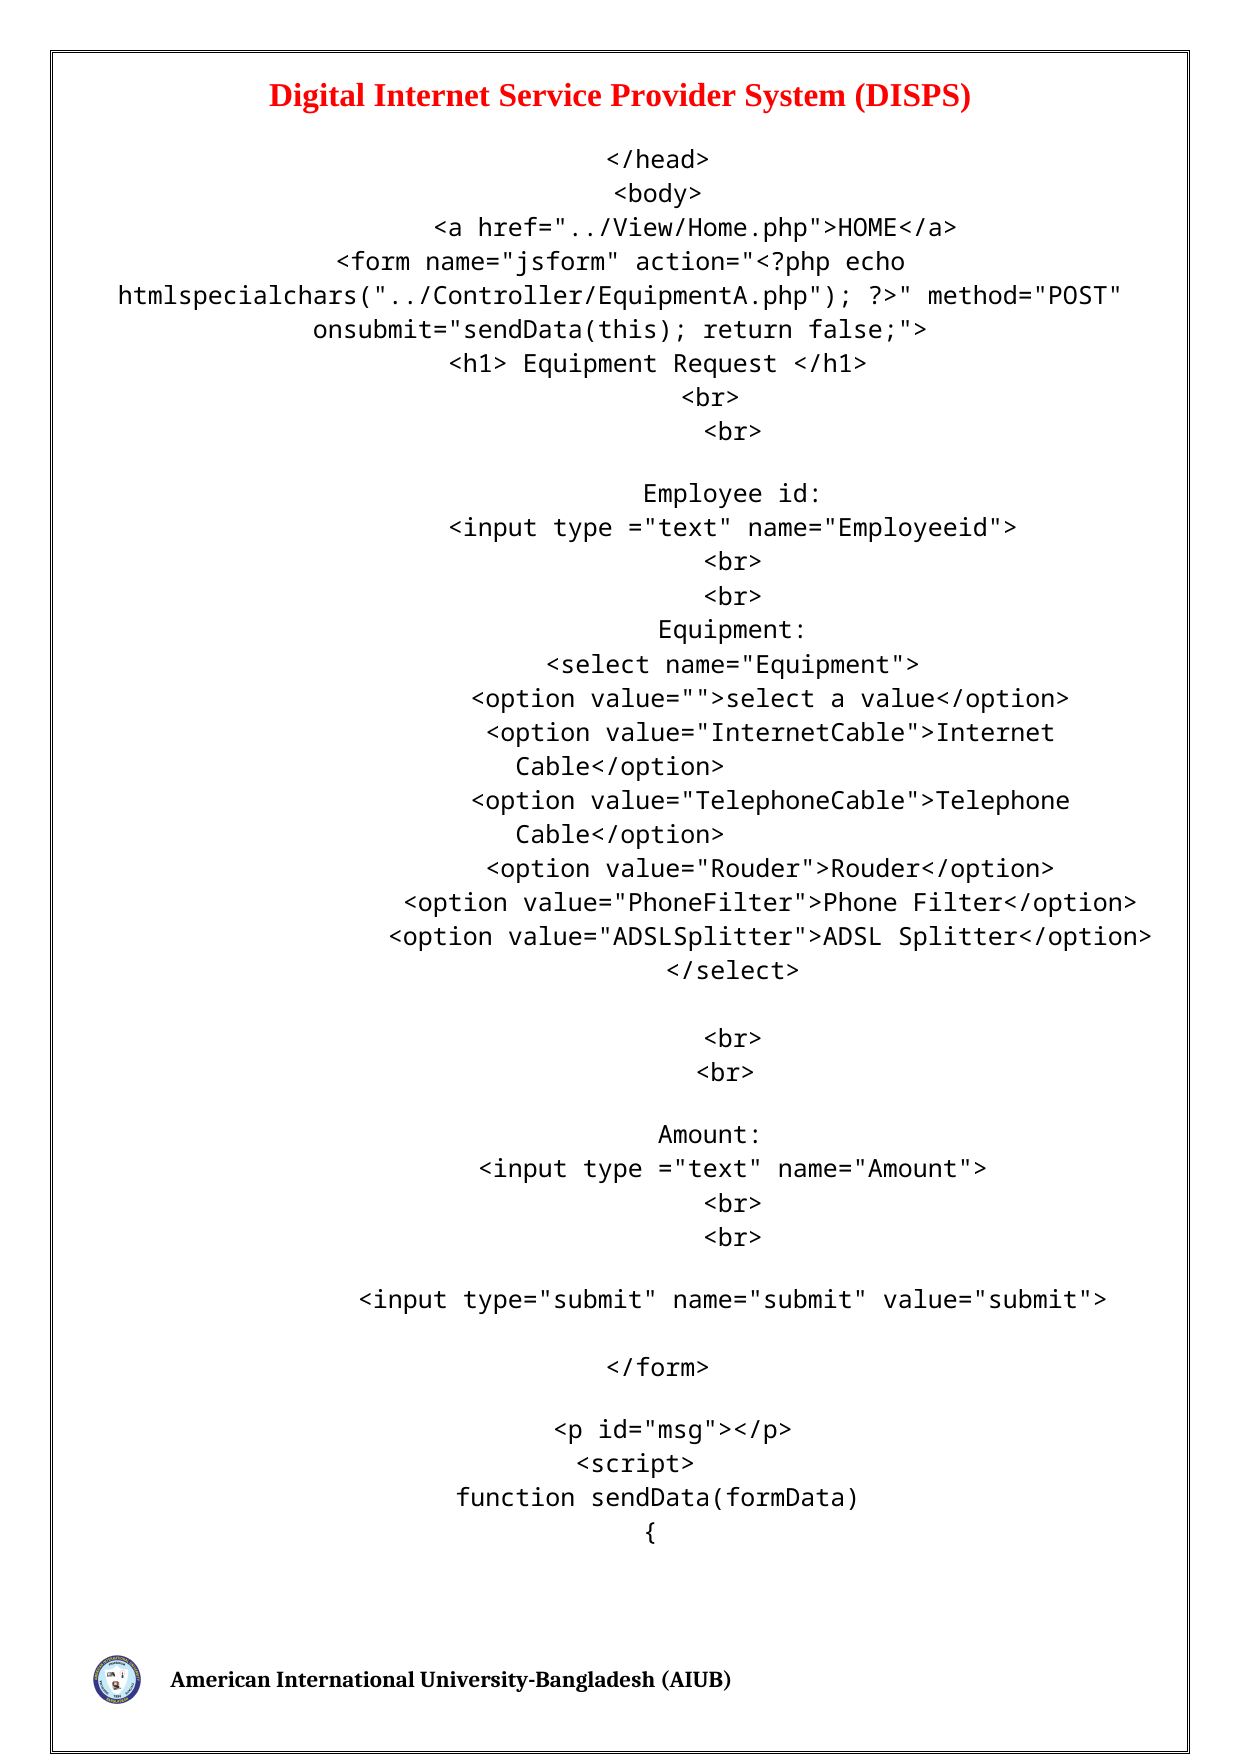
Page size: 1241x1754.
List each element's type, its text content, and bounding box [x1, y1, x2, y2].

text <script> [75, 1446, 1165, 1480]
text </head> [75, 141, 1165, 175]
text <input type="submit" name="submit" value="submit"> [75, 1281, 1165, 1315]
text <form name="jsform" action="<?php echo htmlspecialchars("../Controller/EquipmentA.php"); ?>" method="POST" onsubmit="sendData(this); return false;"> [75, 243, 1165, 346]
text <input type ="text" name="Amount"> [75, 1151, 1165, 1185]
text <br> [75, 1185, 1165, 1219]
text <br> [75, 578, 1165, 612]
text <option value="InternetCable">Internet Cable</option> [75, 714, 1165, 782]
text Employee id: [75, 476, 1165, 510]
text <option value="PhoneFilter">Phone Filter</option> [75, 885, 1165, 919]
text <a href="../View/Home.php">HOME</a> [75, 209, 1165, 243]
text <br> [75, 414, 1165, 448]
text <body> [75, 175, 1165, 209]
text <p id="msg"></p> [75, 1412, 1165, 1446]
text <br> [75, 1055, 1165, 1089]
text <option value="ADSLSplitter">ADSL Splitter</option> [75, 919, 1165, 953]
text function sendData(formData) [75, 1480, 1165, 1514]
text <h1> Equipment Request </h1> [75, 346, 1165, 380]
text Amount: [75, 1117, 1165, 1151]
text <option value="TelephoneCable">Telephone Cable</option> [75, 782, 1165, 851]
text <br> [75, 544, 1165, 578]
text <option value="">select a value</option> [75, 680, 1165, 714]
text <br> [75, 1219, 1165, 1253]
picture [92, 1654, 142, 1705]
text <option value="Rouder">Rouder</option> [75, 851, 1165, 885]
text <input type ="text" name="Employeeid"> [75, 510, 1165, 544]
text <select name="Equipment"> [75, 646, 1165, 680]
text <br> [75, 380, 1165, 414]
text </form> [75, 1349, 1165, 1383]
text { [75, 1514, 1165, 1548]
text </select> [75, 953, 1165, 987]
text <br> [75, 1021, 1165, 1055]
text Equipment: [75, 612, 1165, 646]
